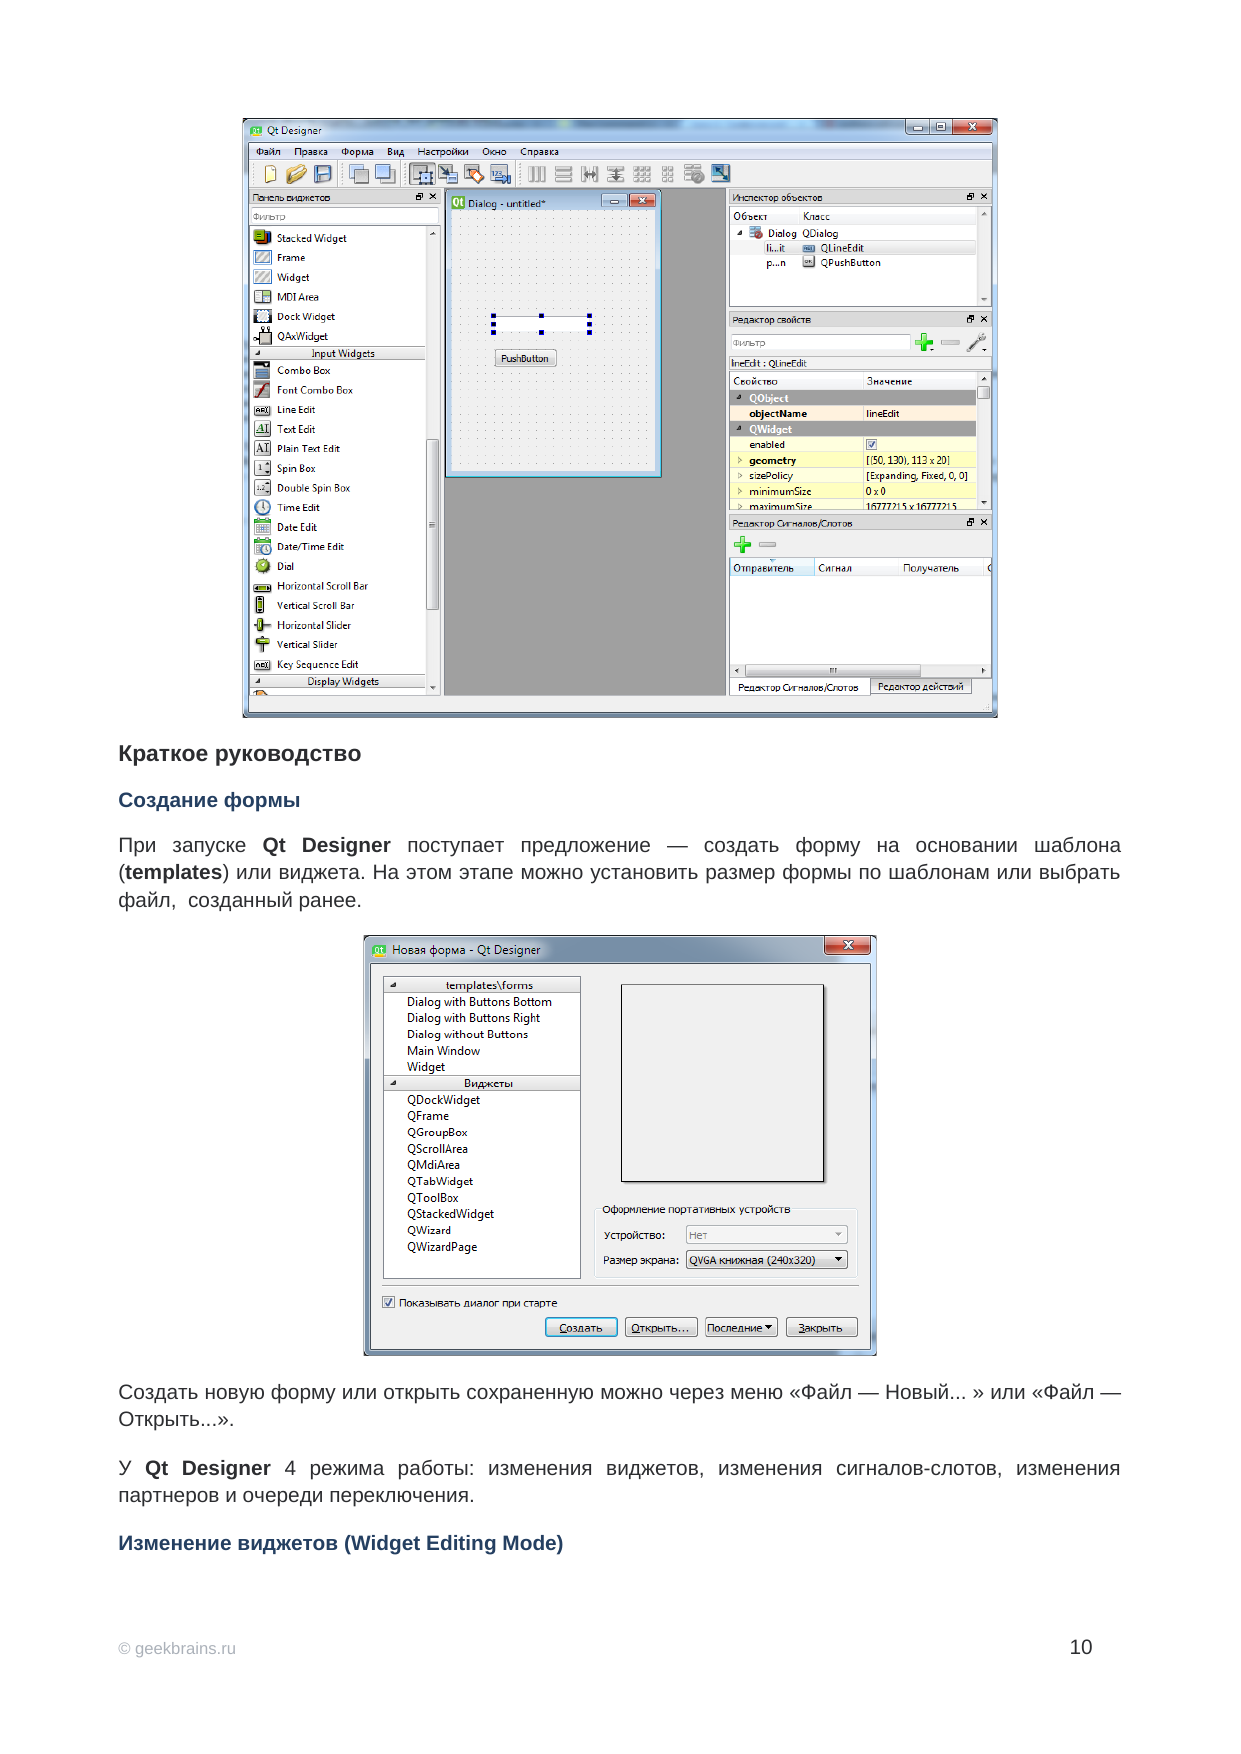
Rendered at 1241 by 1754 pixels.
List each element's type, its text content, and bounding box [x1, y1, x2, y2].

text У Qt Designer 4 режима работы: изменения виджетов, изменения сигналов-слотов, изменения партнеров и очереди переключения. [118, 1455, 1122, 1507]
picture [242, 118, 998, 718]
text При запуске Qt Designer поступает предложение — создать форму на основании шаблона (templates) или виджета. На этом этапе можно установить размер формы по шаблонам или выбрать файл, созданный ранее. [118, 832, 1122, 911]
text Создать новую форму или открыть сохраненную можно через меню «Файл — Новый... » или «Файл — Открыть...». [118, 1379, 1122, 1431]
picture [363, 935, 877, 1356]
subtitle Краткое руководство [118, 740, 1122, 767]
subtitle Создание формы [118, 788, 1122, 812]
subtitle Изменение виджетов (Widget Editing Mode) [118, 1531, 1122, 1555]
